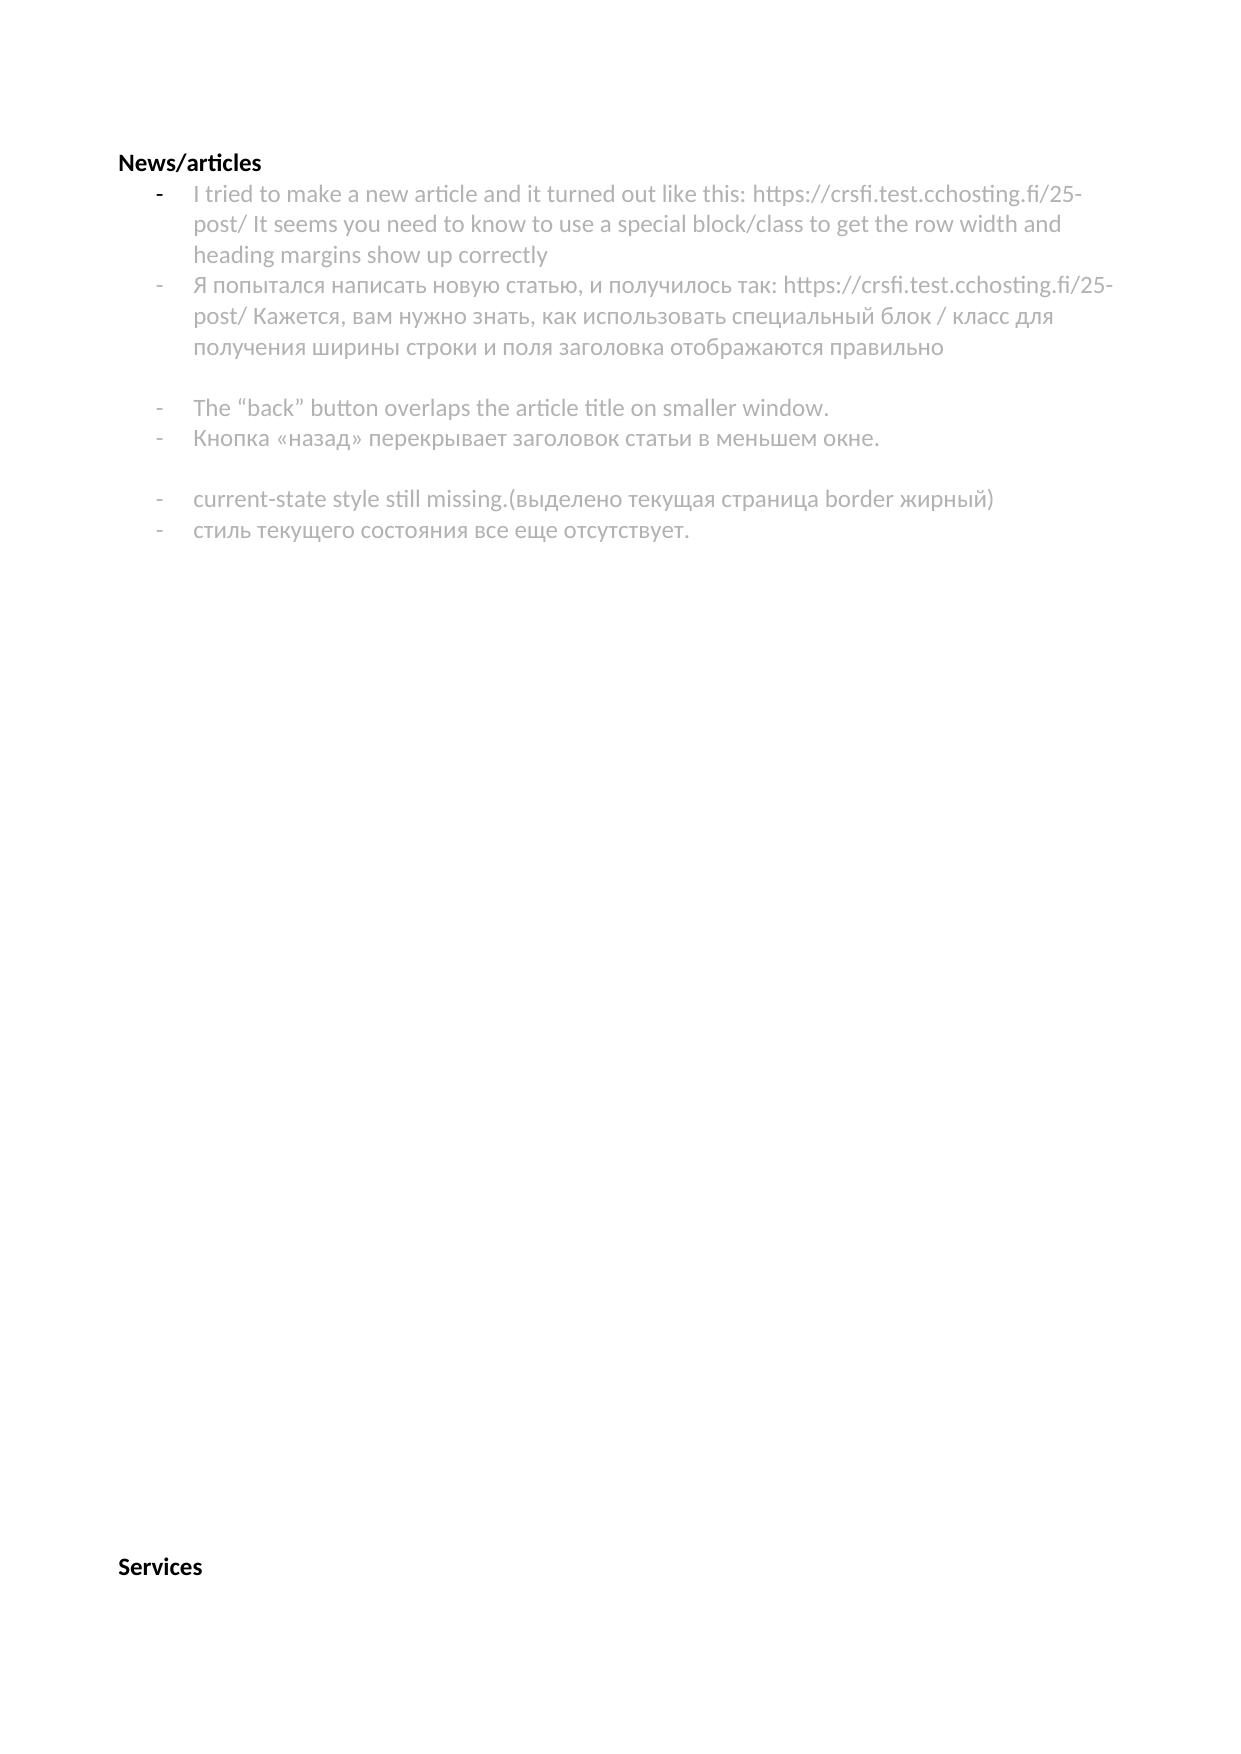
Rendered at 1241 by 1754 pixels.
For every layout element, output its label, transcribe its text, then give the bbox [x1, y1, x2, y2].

text News/articles [118, 148, 1122, 178]
list current-state style still missing.(выделено текущая страница border жирный) [156, 483, 1122, 514]
text Services [118, 1551, 1122, 1581]
list The “back” button overlaps the article title on smaller window. [156, 392, 1122, 422]
list стиль текущего состояния все еще отсутствует. [156, 514, 1122, 544]
list Кнопка «назад» перекрывает заголовок статьи в меньшем окне. [156, 422, 1122, 453]
list Я попытался написать новую статью, и получилось так: https://crsfi.test.cchosting.fi/25-post/ Кажется, вам нужно знать, как использовать специальный блок / класс для получения ширины строки и поля заголовка отображаются правильно [156, 270, 1122, 361]
list I tried to make a new article and it turned out like this: https://crsfi.test.cchosting.fi/25-post/ It seems you need to know to use a special block/class to get the row width and heading margins show up correctly [156, 178, 1122, 270]
